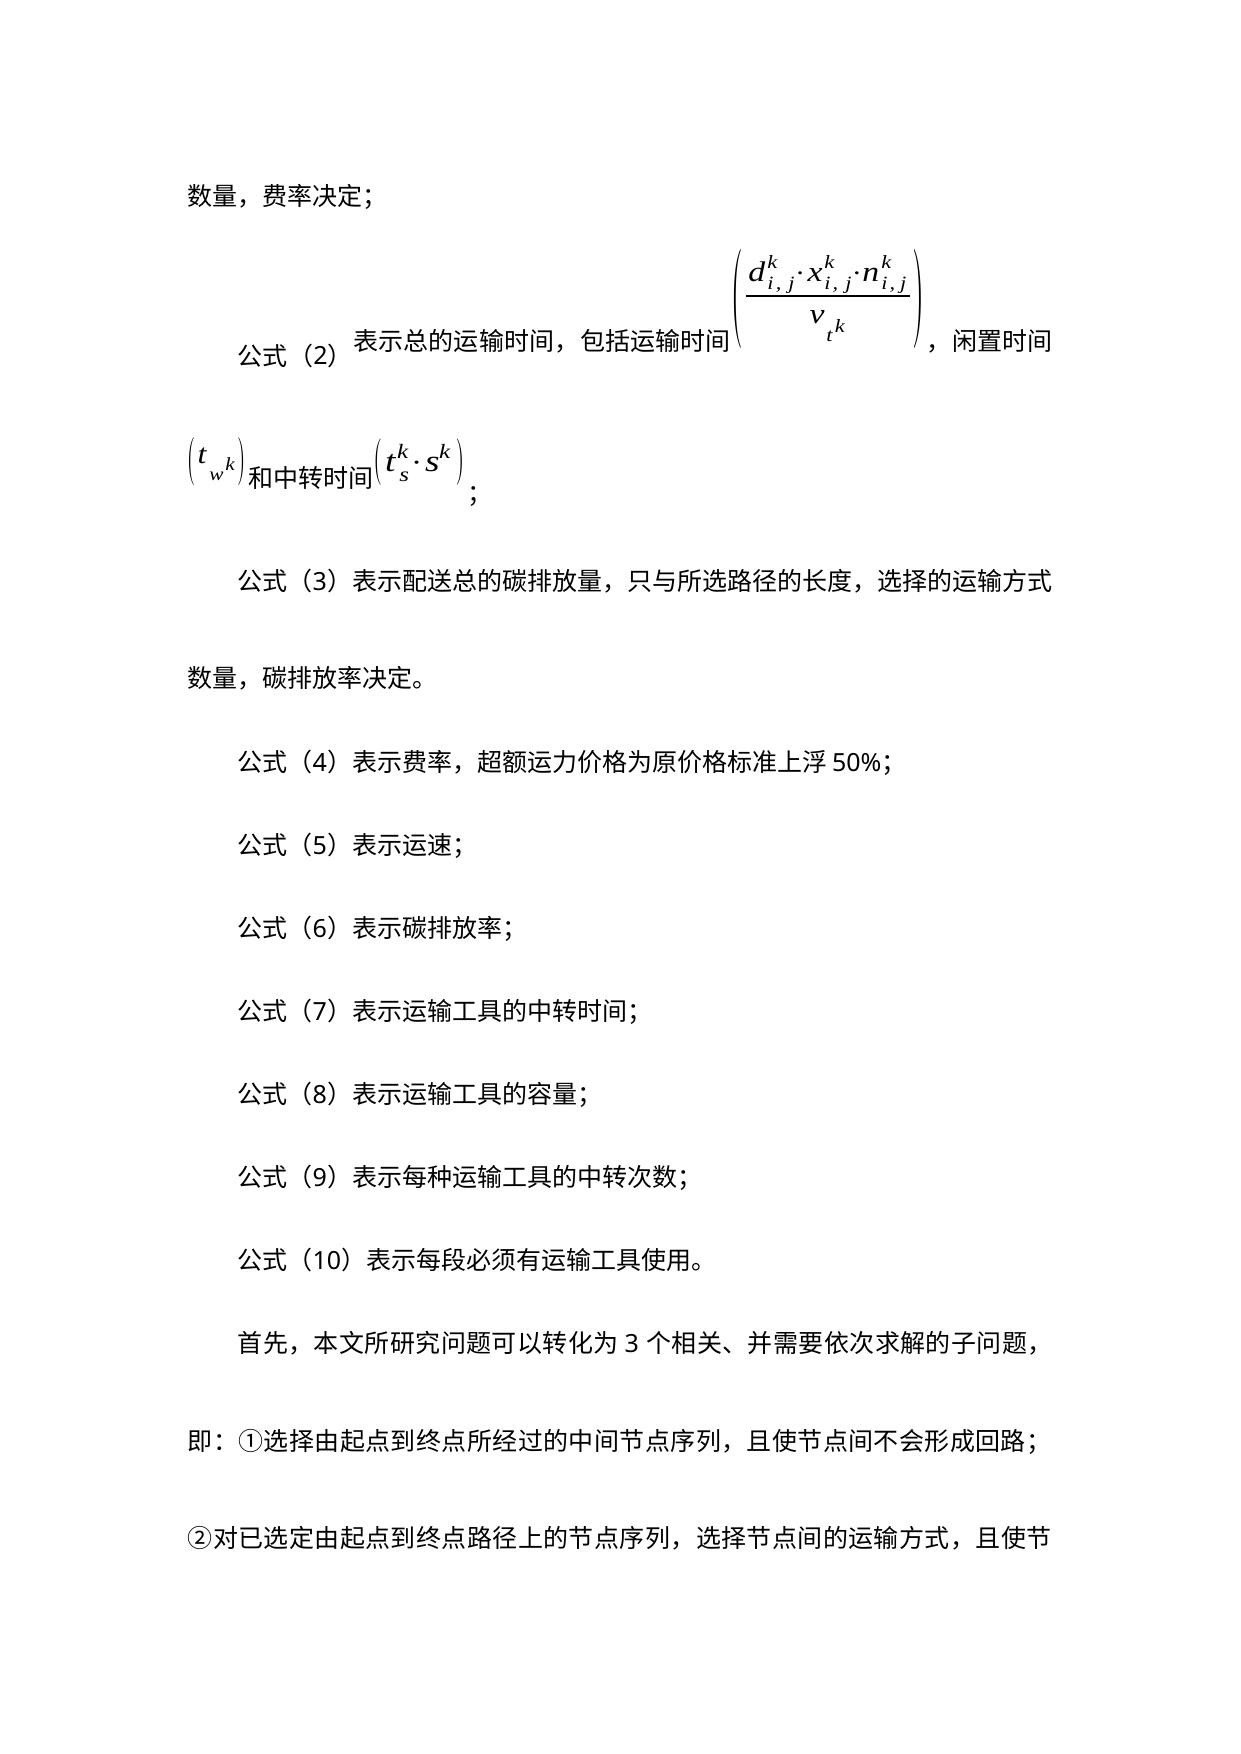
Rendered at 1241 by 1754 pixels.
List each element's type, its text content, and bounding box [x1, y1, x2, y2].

text 公式（7）表示运输工具的中转时间； [187, 977, 1053, 1042]
text 公式（3）表示配送总的碳排放量，只与所选路径的长度，选择的运输方式数量，碳排放率决定。 [187, 547, 1053, 709]
text 公式（6）表示碳排放率； [187, 894, 1053, 959]
text 公式（5）表示运速； [187, 811, 1053, 876]
text 公式（9）表示每种运输工具的中转次数； [187, 1143, 1053, 1208]
text 公式（4）表示费率，超额运力价格为原价格标准上浮50%； [187, 728, 1053, 793]
text 公式（2）表示总的运输时间，包括运输时间，闲置时间和中转时间； [187, 245, 1053, 521]
text 公式（10）表示每段必须有运输工具使用。 [187, 1226, 1053, 1291]
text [187, 1309, 1053, 1569]
text 公式（8）表示运输工具的容量； [187, 1060, 1053, 1125]
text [187, 162, 1053, 227]
